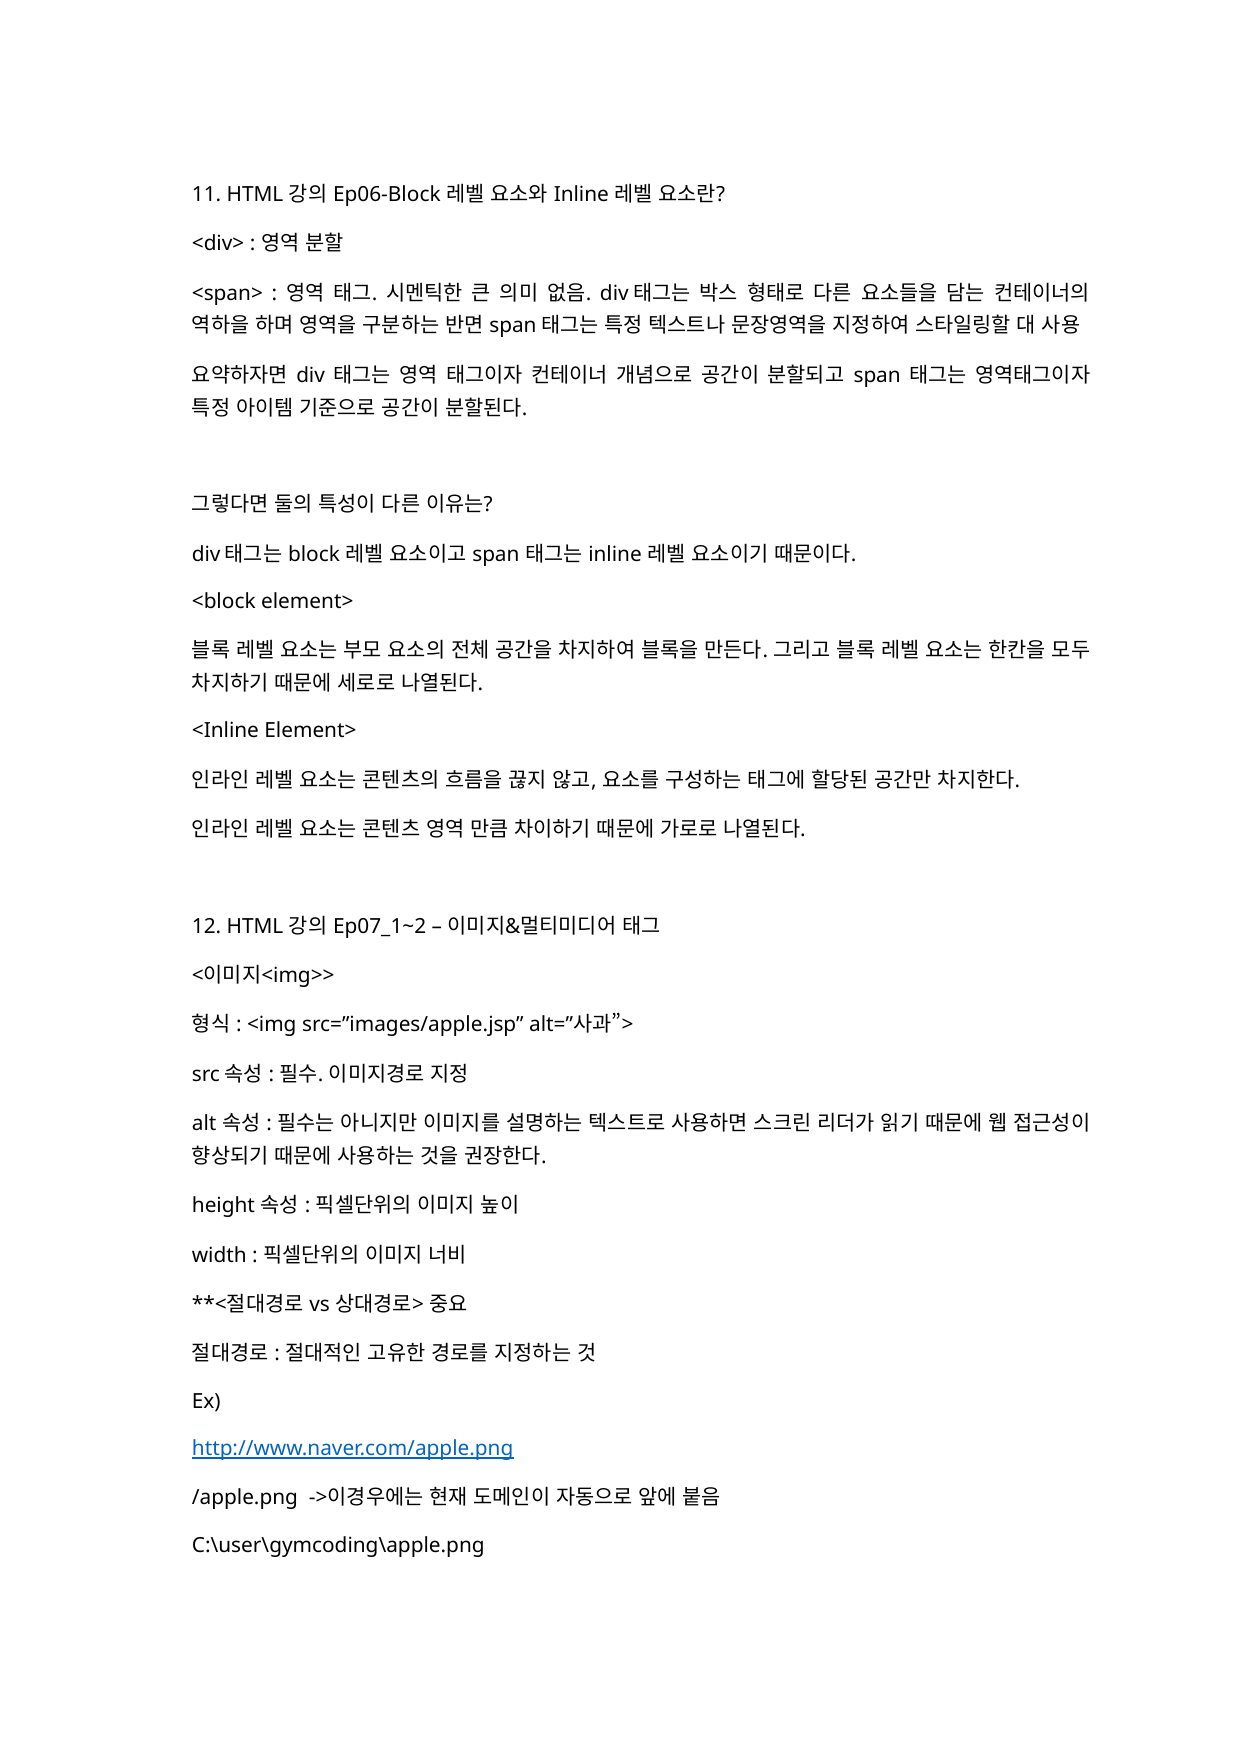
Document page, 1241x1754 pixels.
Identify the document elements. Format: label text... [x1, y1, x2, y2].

text http://www.naver.com/apple.png [192, 1433, 1090, 1462]
text <div> : 영역 분할 [192, 227, 1090, 257]
text **<절대경로 vs 상대경로> 중요 [192, 1287, 1090, 1317]
text 블록 레벨 요소는 부모 요소의 전체 공간을 차지하여 블록을 만든다. 그리고 블록 레벨 요소는 한칸을 모두 차지하기 때문에 세로로 나열된다. [192, 633, 1090, 696]
text src속성 : 필수. 이미지경로 지정 [192, 1057, 1090, 1087]
text <Inline Element> [192, 716, 1090, 744]
text height 속성 : 픽셀단위의 이미지 높이 [192, 1188, 1090, 1219]
text 인라인 레벨 요소는 콘텐츠의 흐름을 끊지 않고, 요소를 구성하는 태그에 할당된 공간만 차지한다. [192, 763, 1090, 793]
text 인라인 레벨 요소는 콘텐츠 영역 만큼 차이하기 때문에 가로로 나열된다. [192, 812, 1090, 842]
text <block element> [192, 586, 1090, 614]
text 그렇다면 둘의 특성이 다른 이유는? [192, 487, 1090, 518]
text Ex) [192, 1386, 1090, 1414]
text C:\user\gymcoding\apple.png [192, 1530, 1090, 1558]
text 형식 : <img src=”images/apple.jsp” alt=”사과”> [192, 1008, 1090, 1038]
text width : 픽셀단위의 이미지 너비 [192, 1238, 1090, 1268]
text div태그는 block 레벨 요소이고 span 태그는 inline 레벨 요소이기 때문이다. [192, 537, 1090, 567]
text 절대경로 : 절대적인 고유한 경로를 지정하는 것 [192, 1337, 1090, 1367]
text alt 속성 : 필수는 아니지만 이미지를 설명하는 텍스트로 사용하면 스크린 리더가 읽기 때문에 웹 접근성이 향상되기 때문에 사용하는 것을 권장한다. [192, 1106, 1090, 1169]
text 11. HTML 강의 Ep06-Block 레벨 요소와 Inline 레벨 요소란? [192, 177, 1090, 207]
text 요약하자면 div 태그는 영역 태그이자 컨테이너 개념으로 공간이 분할되고 span 태그는 영역태그이자 특정 아이템 기준으로 공간이 분할된다. [192, 358, 1090, 421]
text /apple.png ->이경우에는 현재 도메인이 자동으로 앞에 붙음 [192, 1481, 1090, 1511]
text <span> : 영역 태그. 시멘틱한 큰 의미 없음. div태그는 박스 형태로 다른 요소들을 담는 컨테이너의 역하을 하며 영역을 구분하는 반면 span태그는 특정 텍스트나 문장영역을 지정하여 스타일링할 대 사용 [192, 276, 1090, 339]
text 12. HTML 강의 Ep07_1~2 – 이미지&멀티미디어 태그 [192, 909, 1090, 939]
text <이미지<img>> [192, 958, 1090, 988]
